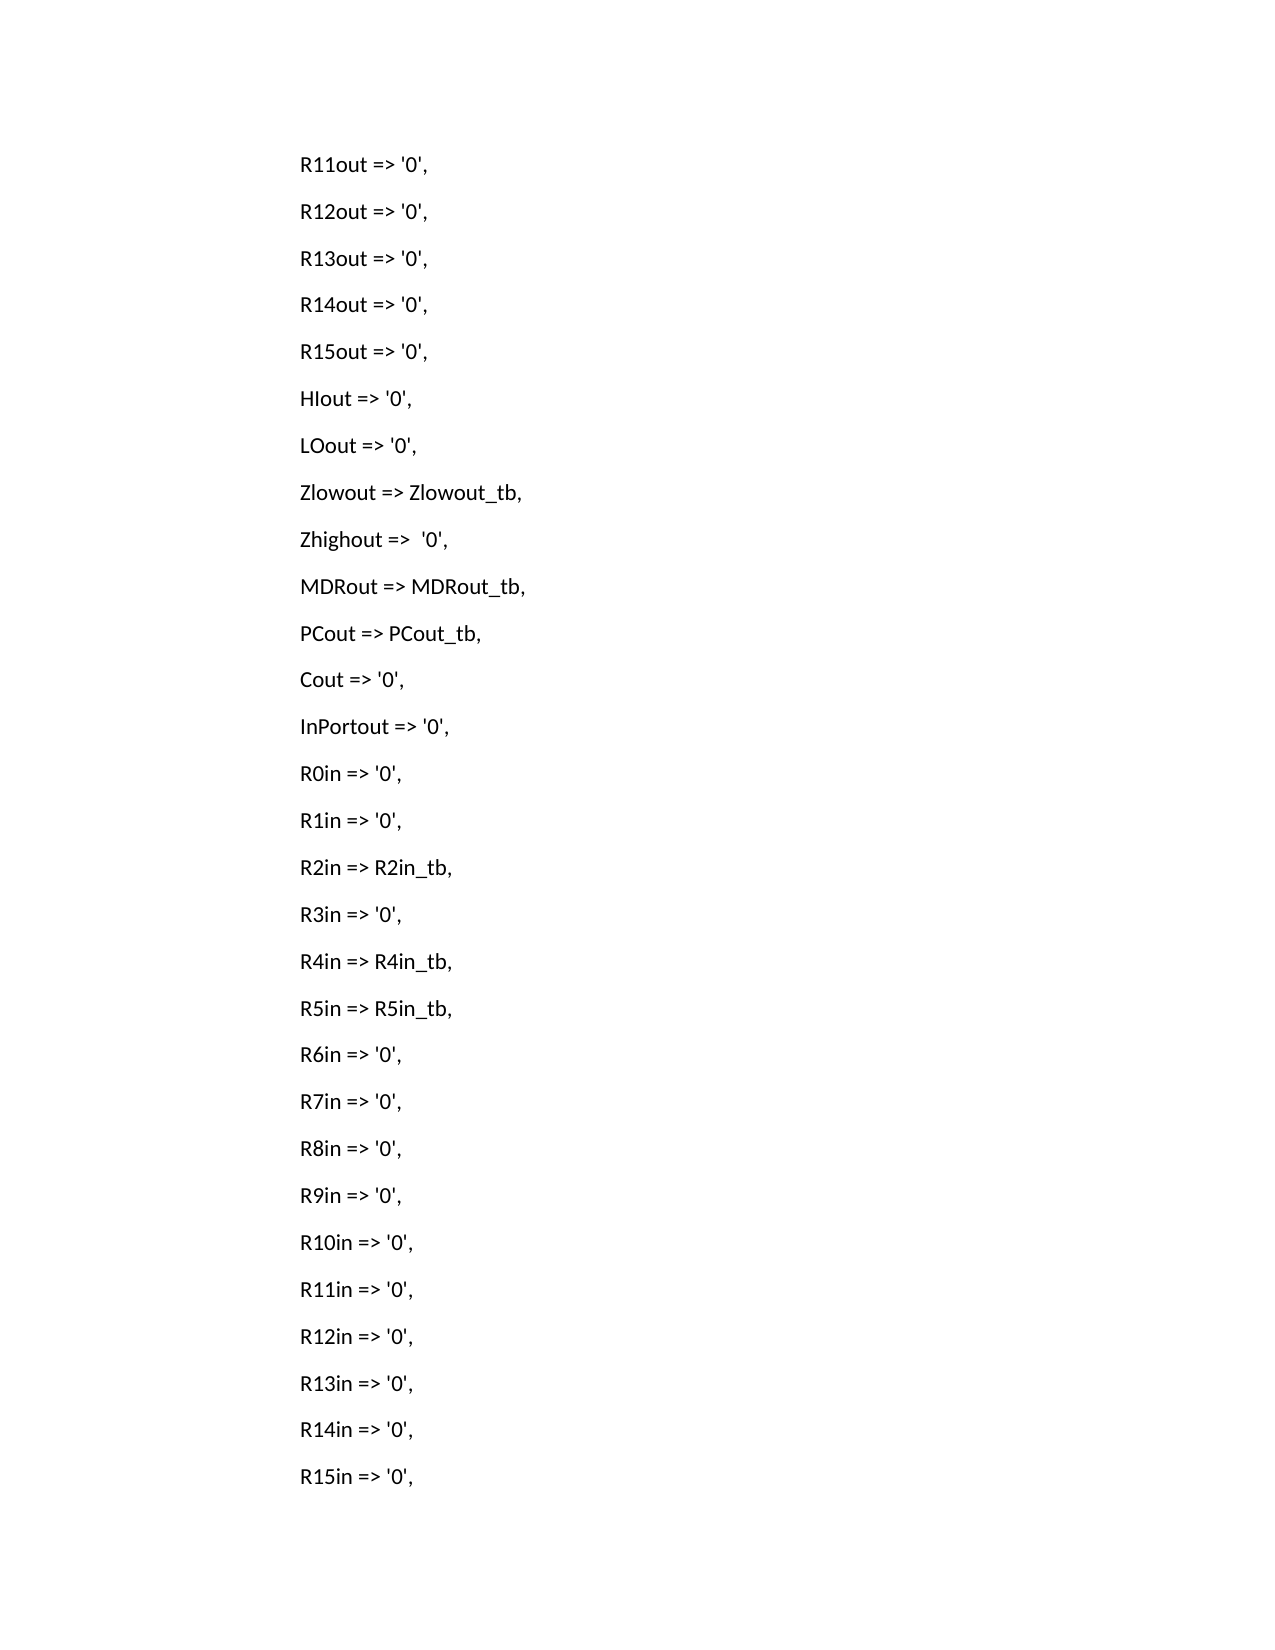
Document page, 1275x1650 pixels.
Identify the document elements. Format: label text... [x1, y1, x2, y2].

text MDRout => MDRout_tb, [150, 572, 1125, 600]
text R11in => '0', [150, 1275, 1125, 1303]
text R4in => R4in_tb, [150, 947, 1125, 975]
text R14out => '0', [150, 291, 1125, 319]
text R10in => '0', [150, 1228, 1125, 1256]
text LOout => '0', [150, 431, 1125, 459]
text Zlowout => Zlowout_tb, [150, 478, 1125, 506]
text R15in => '0', [150, 1462, 1125, 1491]
text R5in => R5in_tb, [150, 994, 1125, 1022]
text R6in => '0', [150, 1041, 1125, 1069]
text Cout => '0', [150, 666, 1125, 694]
text R13out => '0', [150, 244, 1125, 272]
text R15out => '0', [150, 337, 1125, 366]
text R2in => R2in_tb, [150, 853, 1125, 881]
text R0in => '0', [150, 759, 1125, 787]
text R8in => '0', [150, 1134, 1125, 1162]
text R9in => '0', [150, 1181, 1125, 1209]
text R3in => '0', [150, 900, 1125, 928]
text R11out => '0', [150, 150, 1125, 178]
text R12in => '0', [150, 1322, 1125, 1350]
text InPortout => '0', [150, 712, 1125, 741]
text Zhighout => '0', [150, 525, 1125, 553]
text R7in => '0', [150, 1087, 1125, 1116]
text R12out => '0', [150, 197, 1125, 225]
text R14in => '0', [150, 1416, 1125, 1444]
text PCout => PCout_tb, [150, 619, 1125, 647]
text R1in => '0', [150, 806, 1125, 834]
text R13in => '0', [150, 1369, 1125, 1397]
text HIout => '0', [150, 384, 1125, 412]
